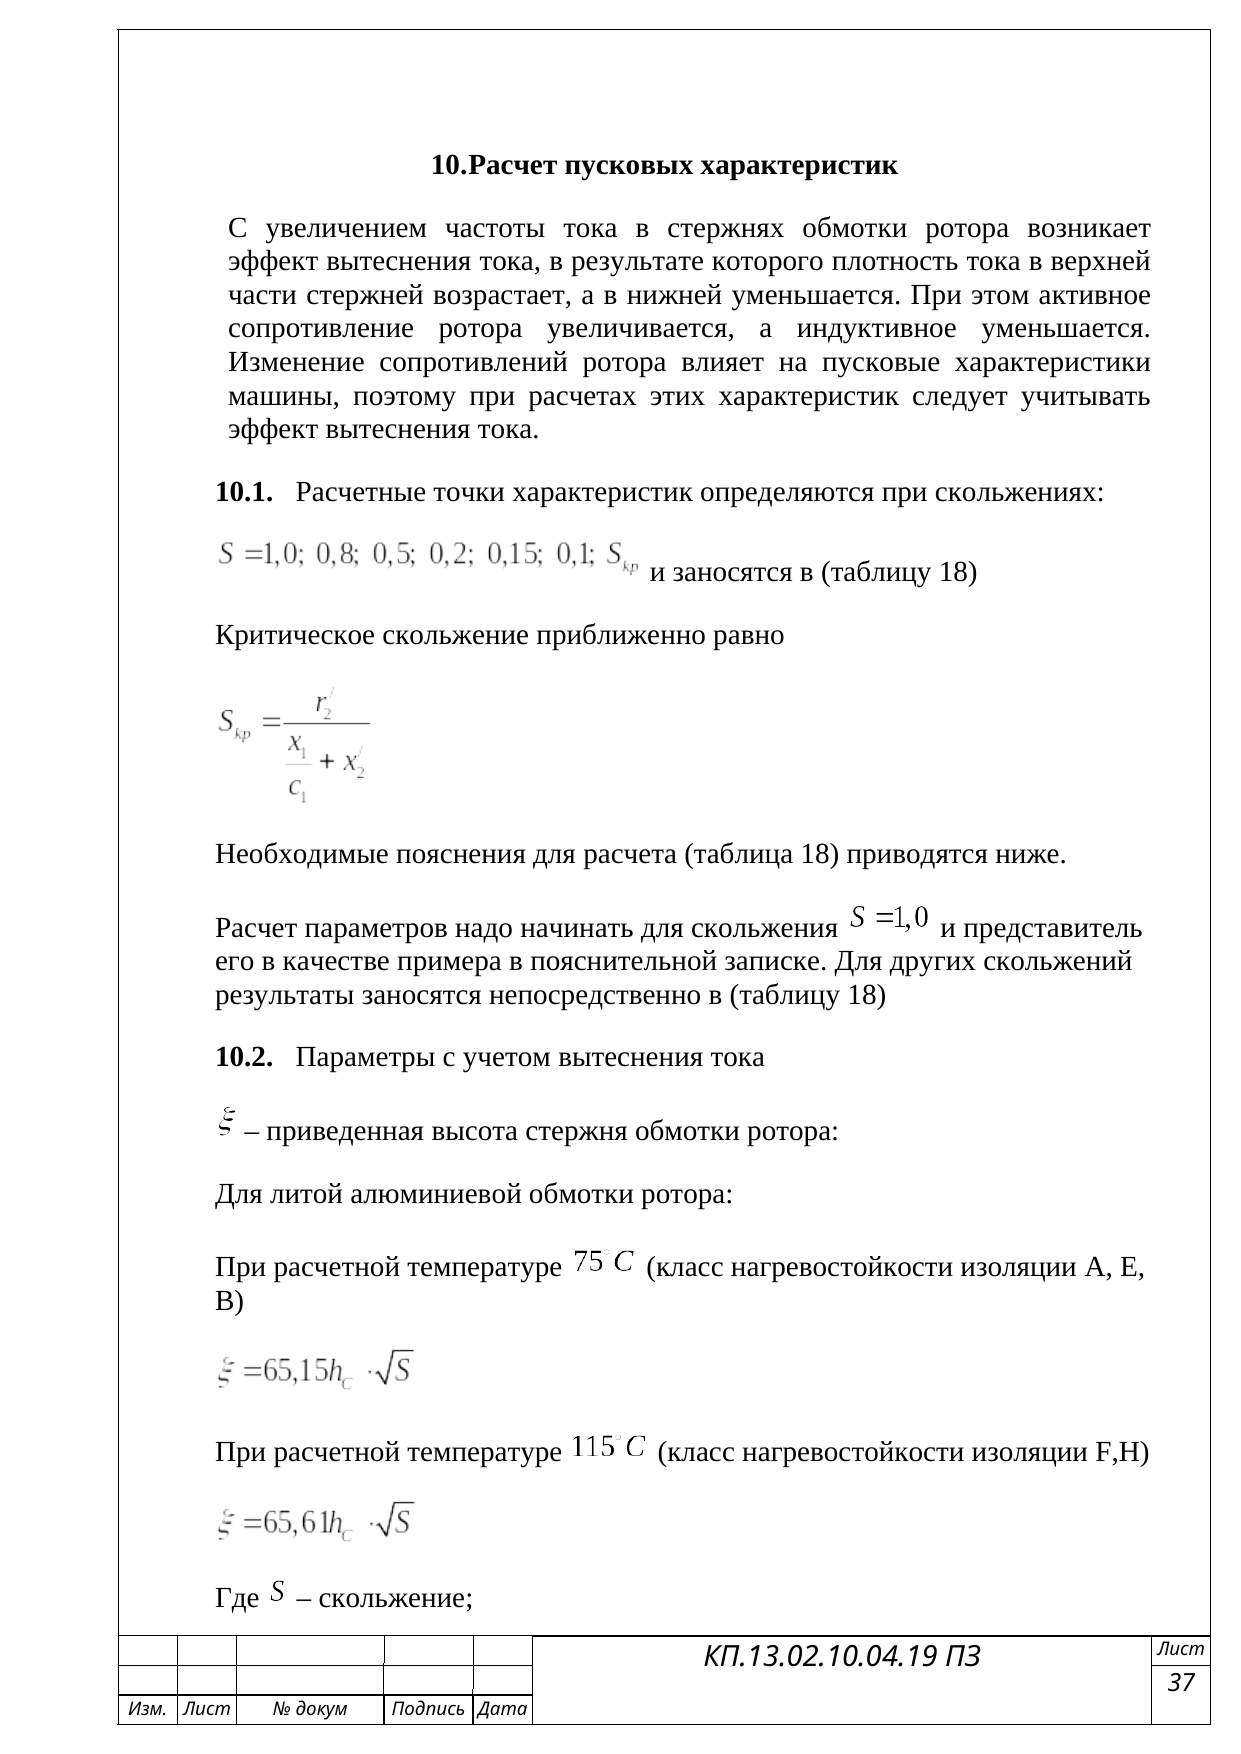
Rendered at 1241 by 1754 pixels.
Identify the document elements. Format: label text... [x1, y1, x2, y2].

subtitle Расчетные точки характеристик определяются при скольжениях: [215, 474, 1152, 507]
subtitle – приведенная высота стержня обмотки ротора: [215, 1102, 1152, 1147]
subtitle Критическое скольжение приближенно равно [215, 617, 1152, 650]
subtitle Параметры с учетом вытеснения тока [215, 1039, 1152, 1073]
subtitle При расчетной температуре (класс нагревостойкости изоляции F,H) [215, 1424, 1152, 1468]
subtitle Где – скольжение; [215, 1576, 1152, 1613]
subtitle Расчет пусковых характеристик [177, 147, 1152, 181]
subtitle Для литой алюминиевой обмотки ротора: [215, 1176, 1152, 1209]
subtitle Необходимые пояснения для расчета (таблица 18) приводятся ниже. [215, 836, 1152, 870]
subtitle С увеличением частоты тока в стержнях обмотки ротора возникает эффект вытеснения тока, в результате которого плотность тока в верхней части стержней возрастает, а в нижней уменьшается. При этом активное сопротивление ротора увеличивается, а индуктивное уменьшается. Изменение сопротивлений ротора влияет на пусковые характеристики машины, поэтому при расчетах этих характеристик следует учитывать эффект вытеснения тока. [228, 210, 1152, 445]
subtitle Расчет параметров надо начинать для скольжения и представитель его в качестве примера в пояснительной записке. Для других скольжений результаты заносятся непосредственно в (таблицу 18) [215, 899, 1152, 1010]
subtitle и заносятся в (таблицу 18) [215, 537, 1152, 588]
subtitle При расчетной температуре (класс нагревостойкости изоляции A, E, B) [215, 1238, 1152, 1316]
